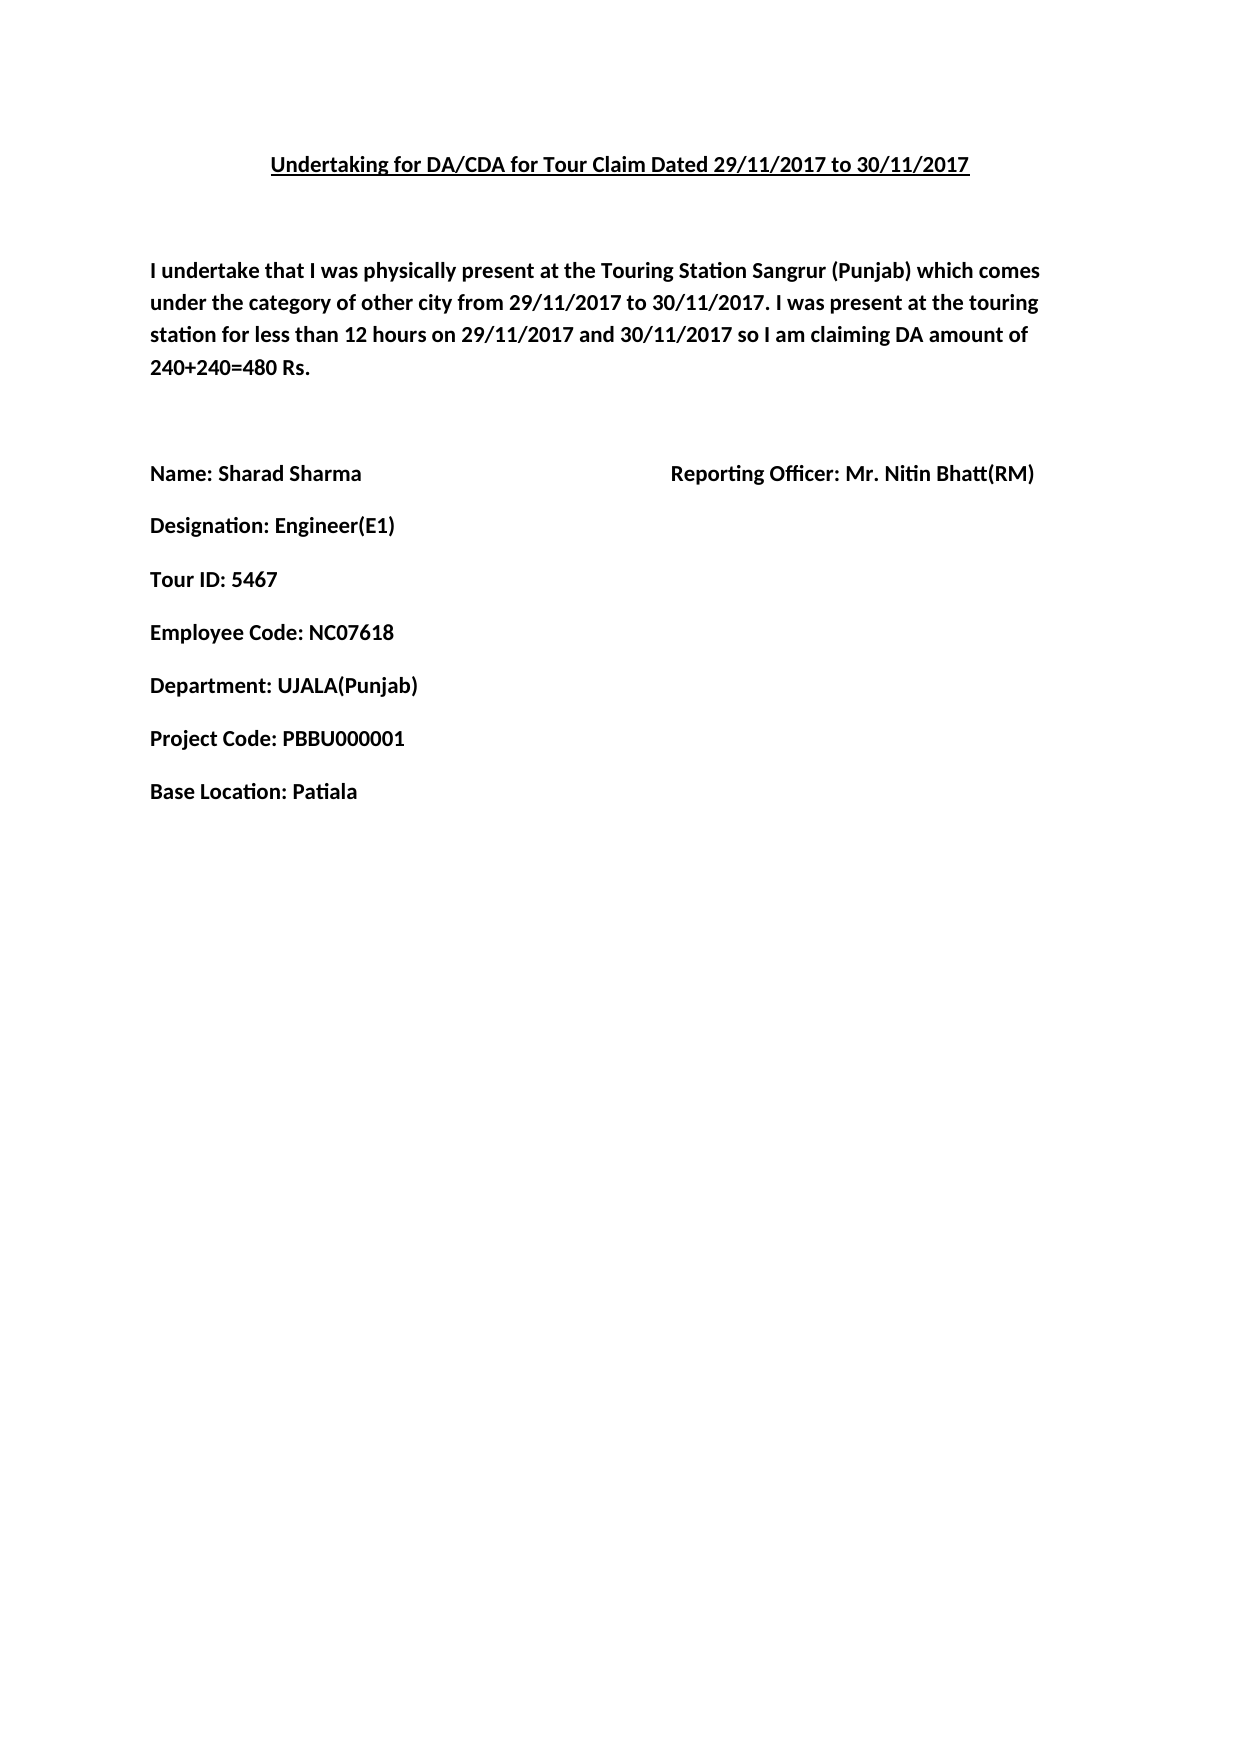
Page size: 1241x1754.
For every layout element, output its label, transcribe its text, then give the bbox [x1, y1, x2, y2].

text Department: UJALA(Punjab) [150, 671, 1090, 699]
text Name: Sharad Sharma Reporting Officer: Mr. Nitin Bhatt(RM) [150, 459, 1090, 487]
text Undertaking for DA/CDA for Tour Claim Dated 29/11/2017 to 30/11/2017 [150, 150, 1090, 178]
text Base Location: Patiala [150, 777, 1090, 805]
text Employee Code: NC07618 [150, 618, 1090, 646]
text I undertake that I was physically present at the Touring Station Sangrur (Punjab) which comes under the category of other city from 29/11/2017 to 30/11/2017. I was present at the touring station for less than 12 hours on 29/11/2017 and 30/11/2017 so I am claiming DA amount of 240+240=480 Rs. [150, 256, 1090, 381]
text Project Code: PBBU000001 [150, 724, 1090, 752]
text Designation: Engineer(E1) [150, 512, 1090, 540]
text Tour ID: 5467 [150, 565, 1090, 593]
